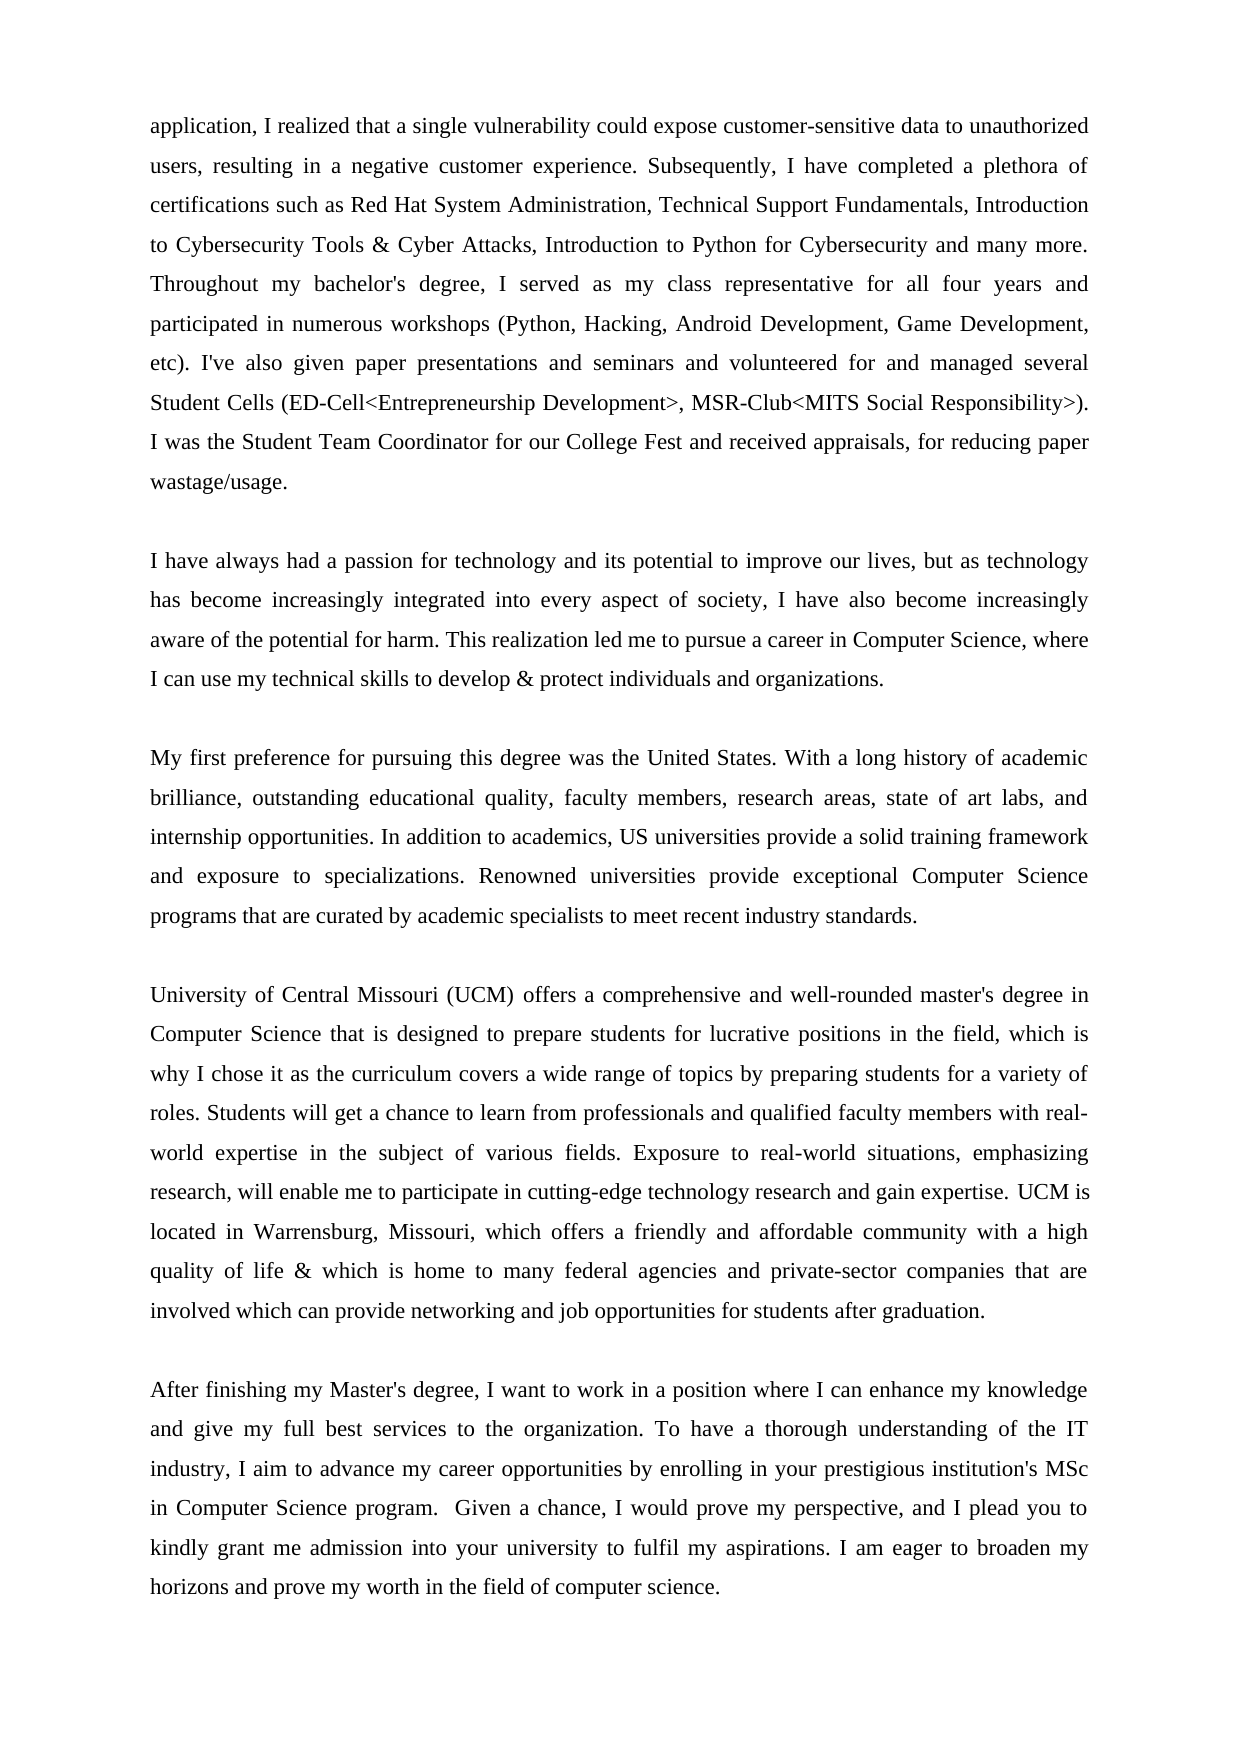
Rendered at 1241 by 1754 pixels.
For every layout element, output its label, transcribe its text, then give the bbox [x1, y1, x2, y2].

text University of Central Missouri (UCM) offers a comprehensive and well-rounded master's degree in Computer Science that is designed to prepare students for lucrative positions in the field, which is why I chose it as the curriculum covers a wide range of topics by preparing students for a variety of roles. Students will get a chance to learn from professionals and qualified faculty members with real-world expertise in the subject of various fields. Exposure to real-world situations, emphasizing research, will enable me to participate in cutting-edge technology research and gain expertise. UCM is located in Warrensburg, Missouri, which offers a friendly and affordable community with a high quality of life & which is home to many federal agencies and private-sector companies that are involved which can provide networking and job opportunities for students after graduation. [150, 981, 1090, 1323]
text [150, 112, 1090, 494]
text My first preference for pursuing this degree was the United States. With a long history of academic brilliance, outstanding educational quality, faculty members, research areas, state of art labs, and internship opportunities. In addition to academics, US universities provide a solid training framework and exposure to specializations. Renowned universities provide exceptional Computer Science programs that are curated by academic specialists to meet recent industry standards. [150, 744, 1090, 928]
text After finishing my Master's degree, I want to work in a position where I can enhance my knowledge and give my full best services to the organization. To have a thorough understanding of the IT industry, I aim to advance my career opportunities by enrolling in your prestigious institution's MSc in Computer Science program. Given a chance, I would prove my perspective, and I plead you to kindly grant me admission into your university to fulfil my aspirations. I am eager to broaden my horizons and prove my worth in the field of computer science. [150, 1376, 1090, 1599]
text I have always had a passion for technology and its potential to improve our lives, but as technology has become increasingly integrated into every aspect of society, I have also become increasingly aware of the potential for harm. This realization led me to pursue a career in Computer Science, where I can use my technical skills to develop & protect individuals and organizations. [150, 547, 1090, 692]
